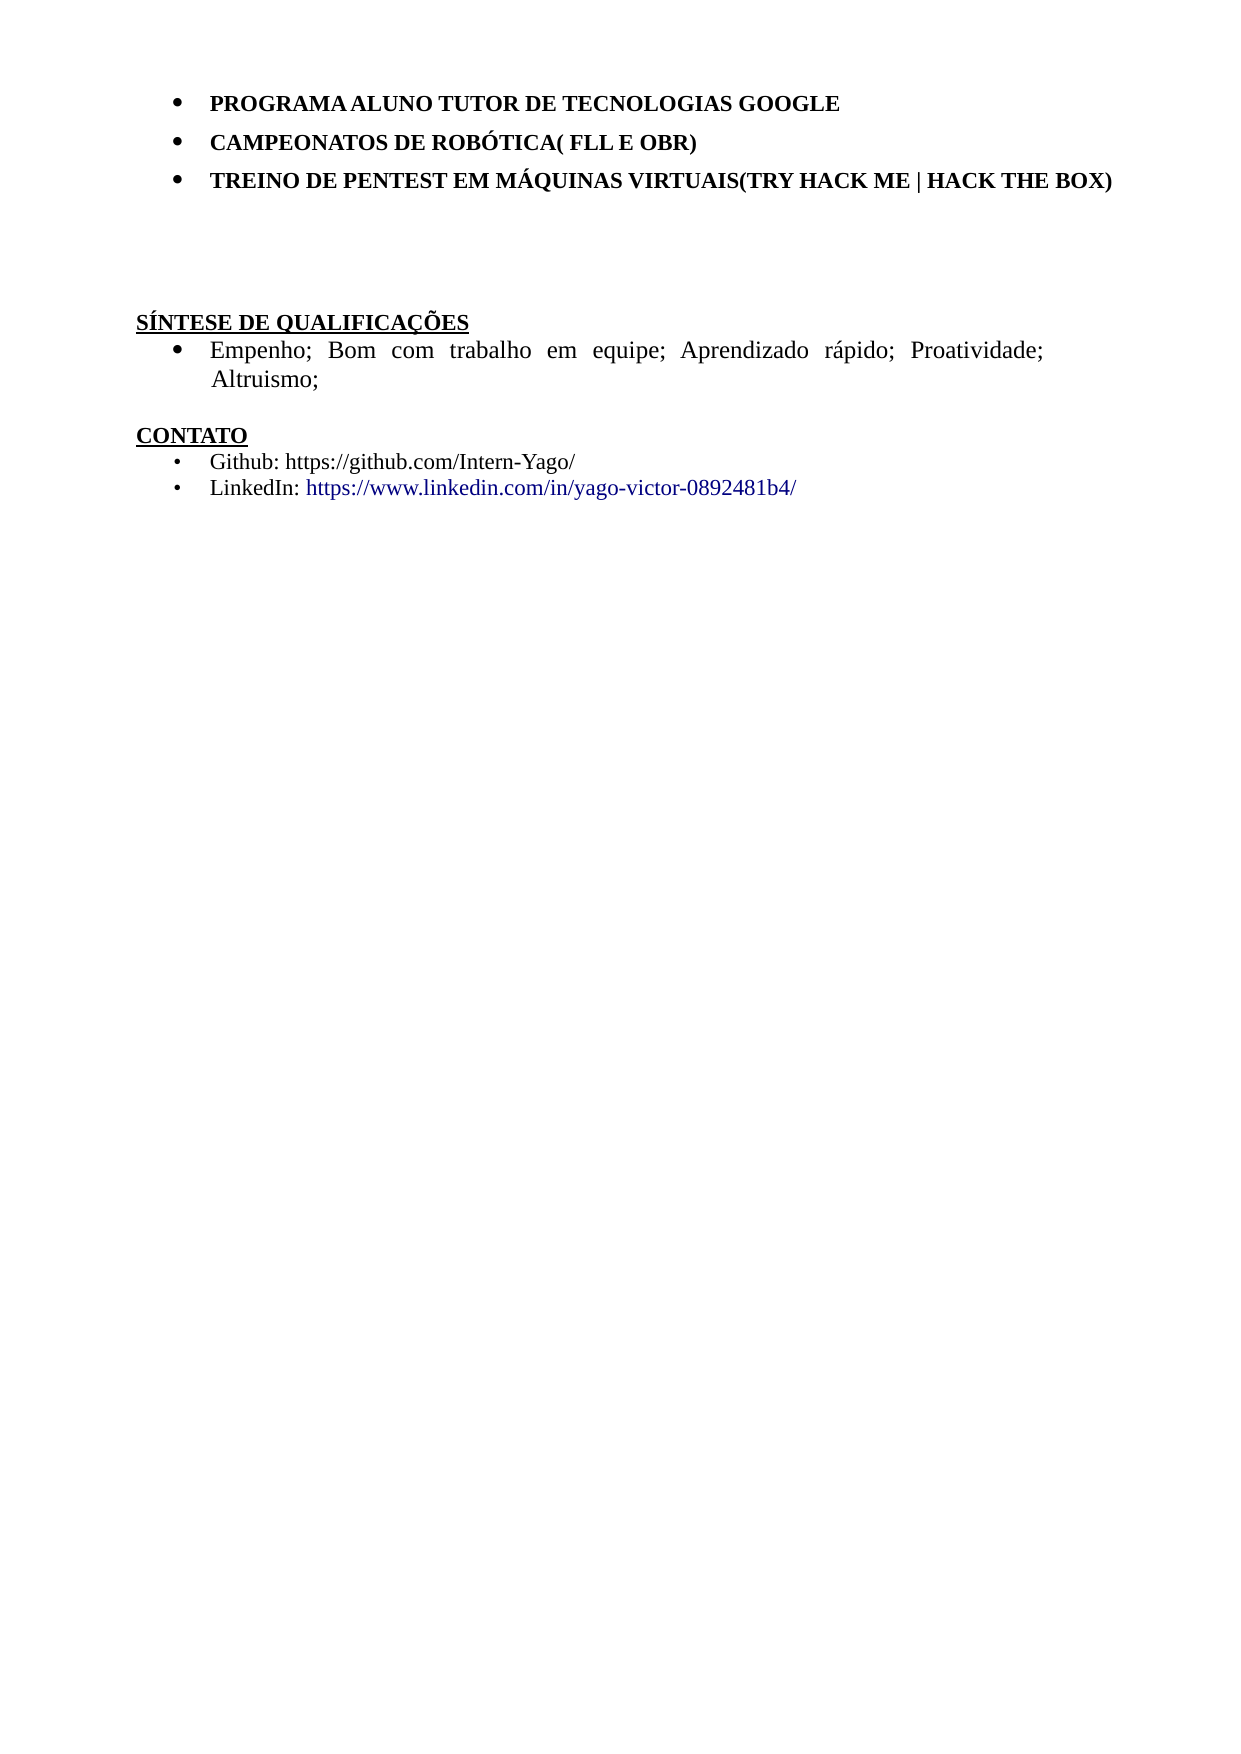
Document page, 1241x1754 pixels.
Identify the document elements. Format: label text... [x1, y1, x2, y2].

list Github: https://github.com/Intern-Yago/ [173, 448, 1044, 474]
text SÍNTESE DE QUALIFICAÇÕES [136, 309, 1117, 335]
list LinkedIn: https://www.linkedin.com/in/yago-victor-0892481b4/ [173, 474, 1044, 501]
text CONTATO [136, 422, 1117, 448]
list TREINO DE PENTEST EM MÁQUINAS VIRTUAIS(TRY HACK ME | HACK THE BOX) [173, 166, 1117, 194]
list PROGRAMA ALUNO TUTOR DE TECNOLOGIAS GOOGLE [173, 89, 1117, 117]
list CAMPEONATOS DE ROBÓTICA( FLL E OBR) [173, 128, 1117, 156]
list Empenho; Bom com trabalho em equipe; Aprendizado rápido; Proatividade; Altruismo; [173, 335, 1044, 393]
